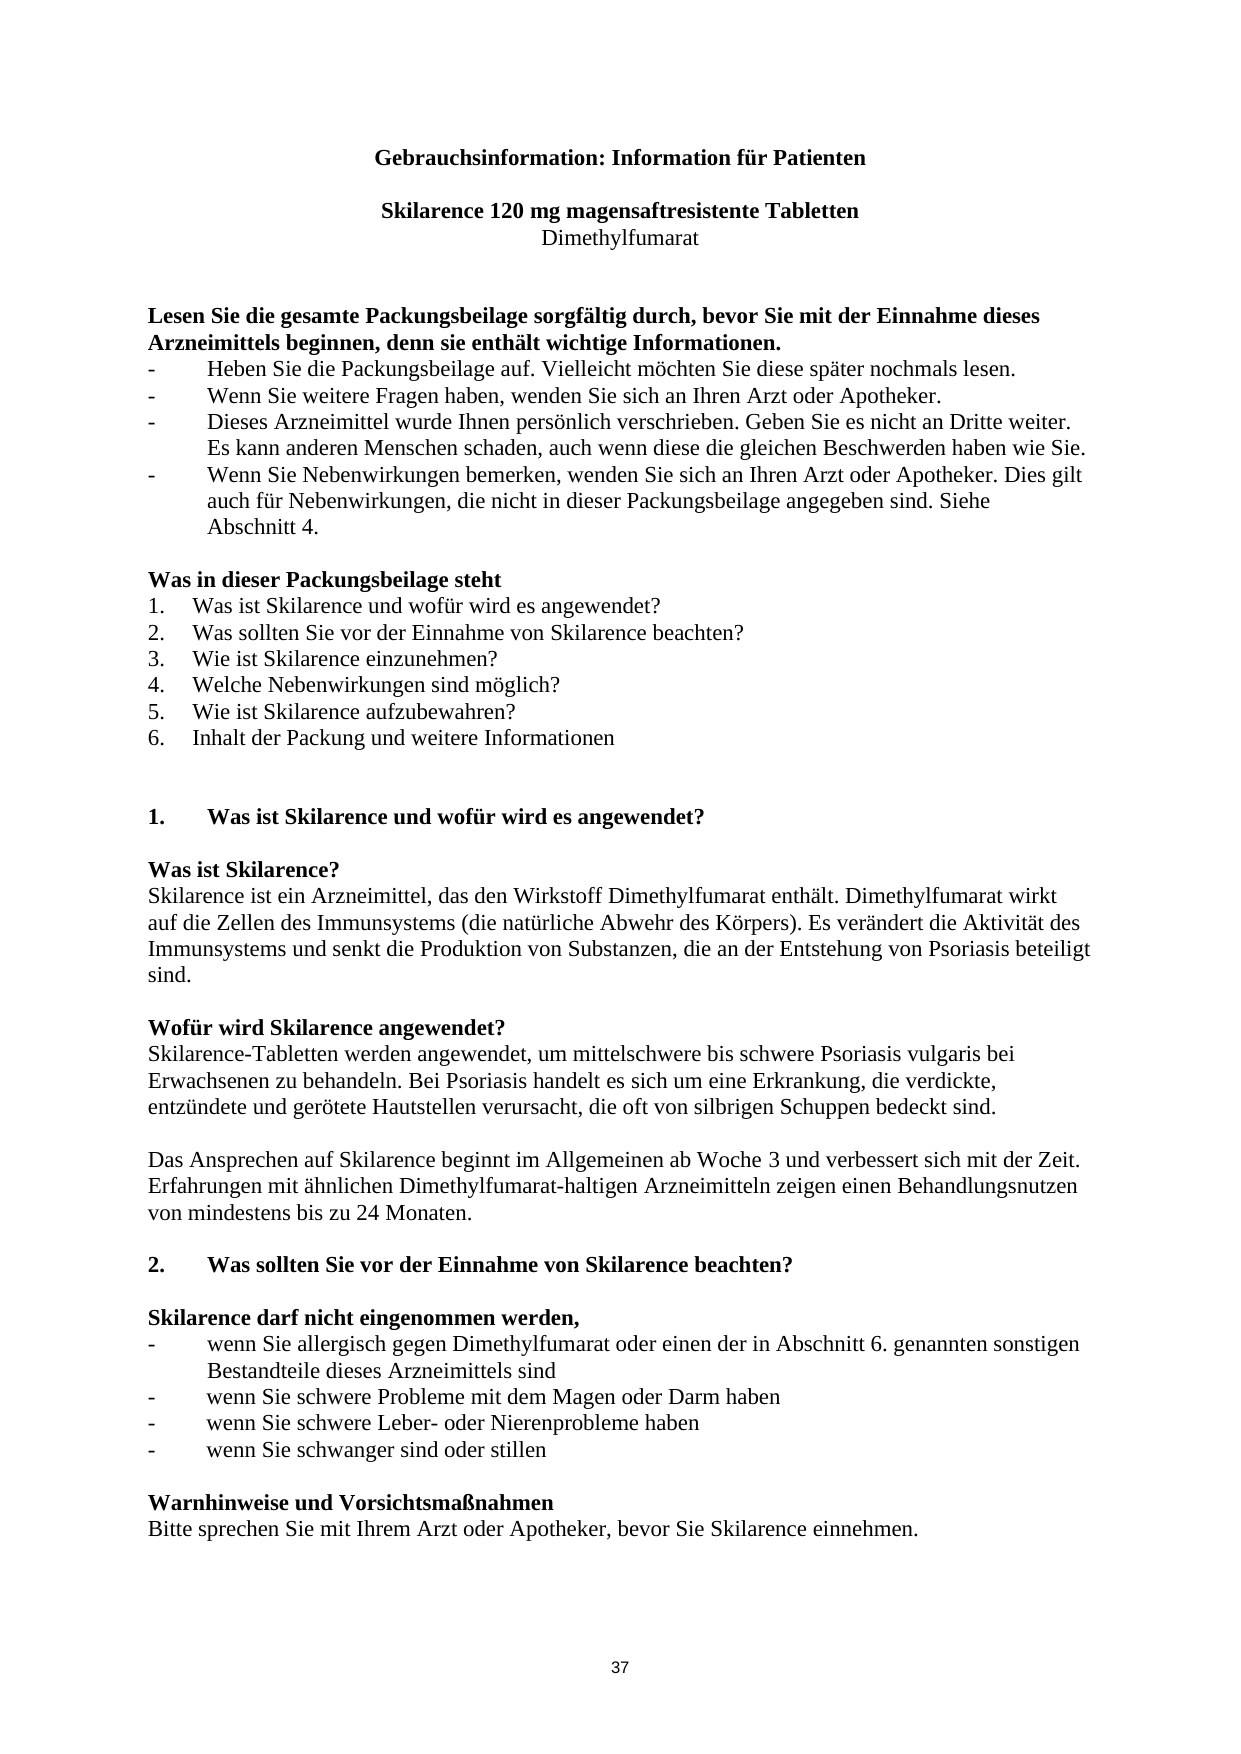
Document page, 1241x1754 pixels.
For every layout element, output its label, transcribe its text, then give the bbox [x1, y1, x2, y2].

text Was ist Skilarence? [148, 856, 1092, 882]
text - wenn Sie schwanger sind oder stillen [148, 1436, 1092, 1462]
text Skilarence 120 mg magensaftresistente Tabletten [148, 197, 1092, 223]
text Skilarence-Tabletten werden angewendet, um mittelschwere bis schwere Psoriasis vulgaris bei Erwachsenen zu behandeln. Bei Psoriasis handelt es sich um eine Erkrankung, die verdickte, entzündete und gerötete Hautstellen verursacht, die oft von silbrigen Schuppen bedeckt sind. [148, 1041, 1092, 1119]
text Skilarence darf nicht eingenommen werden, [148, 1304, 1092, 1330]
text 1. Was ist Skilarence und wofür wird es angewendet? [148, 592, 1096, 619]
text Lesen Sie die gesamte Packungsbeilage sorgfältig durch, bevor Sie mit der Einnahme dieses Arzneimittels beginnen, denn sie enthält wichtige Informationen. [148, 303, 1092, 355]
text Was in dieser Packungsbeilage steht [148, 566, 1093, 592]
text - Dieses Arzneimittel wurde Ihnen persönlich verschrieben. Geben Sie es nicht an Dritte weiter. Es kann anderen Menschen schaden, auch wenn diese die gleichen Beschwerden haben wie Sie. [148, 408, 1093, 461]
text Skilarence ist ein Arzneimittel, das den Wirkstoff Dimethylfumarat enthält. Dimethylfumarat wirkt auf die Zellen des Immunsystems (die natürliche Abwehr des Körpers). Es verändert die Aktivität des Immunsystems und senkt die Produktion von Substanzen, die an der Entstehung von Psoriasis beteiligt sind. [148, 882, 1092, 988]
text 3. Wie ist Skilarence einzunehmen? [148, 645, 1096, 672]
text 2. Was sollten Sie vor der Einnahme von Skilarence beachten? [148, 1251, 1093, 1278]
text Wofür wird Skilarence angewendet? [148, 1014, 1092, 1041]
text 4. Welche Nebenwirkungen sind möglich? [148, 672, 1096, 698]
text Warnhinweise und Vorsichtsmaßnahmen [148, 1488, 1092, 1515]
text Das Ansprechen auf Skilarence beginnt im Allgemeinen ab Woche 3 und verbessert sich mit der Zeit. Erfahrungen mit ähnlichen Dimethylfumarat-haltigen Arzneimitteln zeigen einen Behandlungsnutzen von mindestens bis zu 24 Monaten. [148, 1146, 1093, 1225]
text Bitte sprechen Sie mit Ihrem Arzt oder Apotheker, bevor Sie Skilarence einnehmen. [148, 1515, 1092, 1541]
text - Heben Sie die Packungsbeilage auf. Vielleicht möchten Sie diese später nochmals lesen. [148, 355, 1093, 382]
text Gebrauchsinformation: Information für Patienten [148, 144, 1092, 171]
text 1. Was ist Skilarence und wofür wird es angewendet? [148, 803, 1092, 830]
text - wenn Sie allergisch gegen Dimethylfumarat oder einen der in Abschnitt 6. genannten sonstigen Bestandteile dieses Arzneimittels sind [148, 1330, 1092, 1383]
text - Wenn Sie weitere Fragen haben, wenden Sie sich an Ihren Arzt oder Apotheker. [148, 382, 1093, 408]
text 5. Wie ist Skilarence aufzubewahren? [148, 698, 1096, 724]
text - wenn Sie schwere Probleme mit dem Magen oder Darm haben [148, 1383, 1092, 1409]
text - wenn Sie schwere Leber- oder Nierenprobleme haben [148, 1409, 1092, 1436]
text 2. Was sollten Sie vor der Einnahme von Skilarence beachten? [148, 619, 1096, 645]
text Dimethylfumarat [148, 223, 1092, 250]
text - Wenn Sie Nebenwirkungen bemerken, wenden Sie sich an Ihren Arzt oder Apotheker. Dies gilt auch für Nebenwirkungen, die nicht in dieser Packungsbeilage angegeben sind. Siehe Abschnitt 4. [148, 461, 1092, 540]
text 6. Inhalt der Packung und weitere Informationen [148, 724, 1096, 751]
